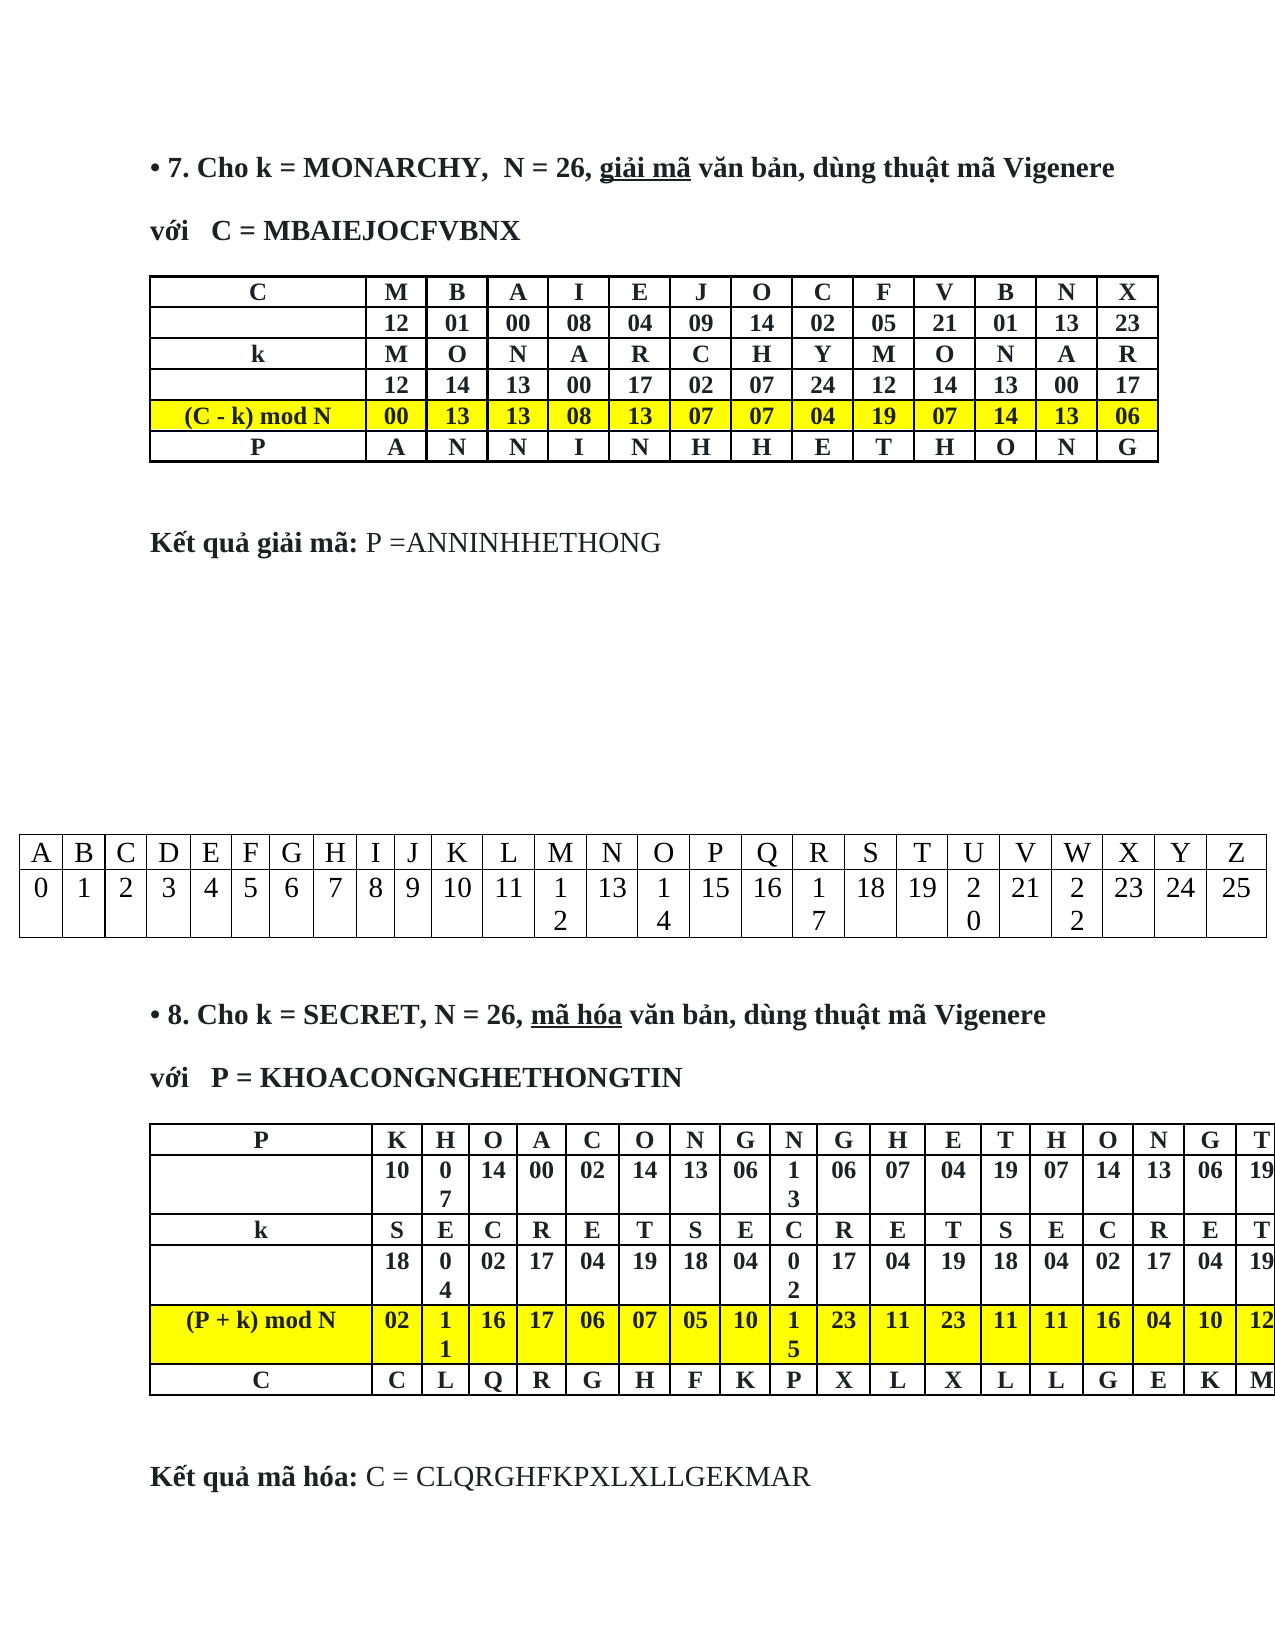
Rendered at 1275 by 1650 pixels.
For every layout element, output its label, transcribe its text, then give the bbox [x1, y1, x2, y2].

table_cell 14 [1084, 1156, 1132, 1213]
table_header C [151, 278, 365, 306]
table_header H [1031, 1125, 1082, 1153]
table_header T [897, 835, 947, 869]
table_cell 00 [489, 308, 547, 337]
table_cell R [610, 339, 669, 368]
table_header V [1000, 835, 1051, 869]
table_cell S [982, 1215, 1029, 1244]
table_cell 13 [671, 1156, 719, 1213]
table_cell 13 [976, 370, 1035, 399]
table_cell 04 [871, 1246, 924, 1303]
table_cell Q [470, 1365, 516, 1394]
table_cell T [926, 1215, 980, 1244]
table_cell 13 [1037, 308, 1096, 337]
table_cell 07 [620, 1306, 669, 1363]
table_cell 02 [1084, 1246, 1132, 1303]
table_cell 18 [845, 870, 896, 937]
table_cell 14 [470, 1156, 516, 1213]
table_header G [721, 1125, 769, 1153]
text • 7. Cho k = MONARCHY, N = 26, giải mã văn bản, dùng thuật mã Vigenere [150, 150, 1125, 183]
table_cell 11 [483, 870, 534, 937]
table_cell M [854, 339, 913, 368]
table_cell H [915, 432, 974, 460]
table_cell 15 [690, 870, 741, 937]
table_cell 07 [871, 1156, 924, 1213]
table_cell k [151, 1215, 371, 1244]
table_cell 07 [915, 401, 974, 429]
table_cell 15 [771, 1306, 816, 1363]
text Kết quả mã hóa: C = CLQRGHFKPXLXLLGEKMAR [150, 1459, 1125, 1492]
table_cell C [771, 1215, 816, 1244]
table_cell C [373, 1365, 421, 1394]
table_cell 17 [610, 370, 669, 399]
text với C = MBAIEJOCFVBNX [150, 213, 1125, 246]
table_cell 04 [926, 1156, 980, 1213]
table_header O [470, 1125, 516, 1153]
table_header E [610, 278, 669, 306]
table_header I [357, 835, 394, 869]
table_cell 06 [567, 1306, 618, 1363]
table_header M [367, 278, 425, 306]
table_cell X [926, 1365, 980, 1394]
table_cell 19 [897, 870, 947, 937]
table_cell 17 [818, 1246, 869, 1303]
table_header A [20, 835, 62, 869]
table_cell 11 [982, 1306, 1029, 1363]
table_cell 11 [1031, 1306, 1082, 1363]
table_header A [489, 278, 547, 306]
table_cell M [1237, 1365, 1274, 1394]
table_cell 14 [732, 308, 791, 337]
table_cell 13 [610, 401, 669, 429]
table_cell 04 [610, 308, 669, 337]
table_cell 01 [428, 308, 486, 337]
table_cell 04 [793, 401, 852, 429]
table_cell N [428, 432, 486, 460]
table_header H [871, 1125, 924, 1153]
table_header G [270, 835, 313, 869]
table_cell N [610, 432, 669, 460]
table_cell H [732, 339, 791, 368]
table_header Q [742, 835, 792, 869]
table_cell G [567, 1365, 618, 1394]
text Kết quả giải mã: P =ANNINHHETHONG [150, 525, 1125, 559]
table_cell H [620, 1365, 669, 1394]
table_cell 17 [793, 870, 844, 937]
table_header E [191, 835, 231, 869]
table_cell 08 [549, 308, 608, 337]
table_header Y [1155, 835, 1206, 869]
table_cell 13 [428, 401, 486, 429]
table_header J [671, 278, 730, 306]
table_cell 13 [1037, 401, 1096, 429]
table_cell 5 [232, 870, 269, 937]
table_cell E [793, 432, 852, 460]
table_cell N [489, 432, 547, 460]
table_cell O [428, 339, 486, 368]
table_cell 09 [671, 308, 730, 337]
table_cell 12 [367, 308, 425, 337]
table_cell 25 [1207, 870, 1266, 937]
table_cell R [1134, 1215, 1183, 1244]
table_header K [432, 835, 482, 869]
table_cell 11 [871, 1306, 924, 1363]
table_header G [1185, 1125, 1235, 1153]
table_header X [1098, 278, 1157, 306]
table_header F [232, 835, 269, 869]
table_cell 07 [671, 401, 730, 429]
table_header T [1237, 1125, 1274, 1153]
table_cell R [518, 1365, 565, 1394]
table_cell C [1084, 1215, 1132, 1244]
table_header R [793, 835, 844, 869]
table_cell N [1037, 432, 1096, 460]
table_header N [587, 835, 637, 869]
table_cell 14 [638, 870, 689, 937]
table_cell 10 [721, 1306, 769, 1363]
table_cell G [1084, 1365, 1132, 1394]
table_cell N [489, 339, 547, 368]
table_cell 21 [915, 308, 974, 337]
table_cell 04 [1185, 1246, 1235, 1303]
table_cell L [982, 1365, 1029, 1394]
table_cell 1 [63, 870, 104, 937]
table_cell T [854, 432, 913, 460]
table_header A [518, 1125, 565, 1153]
table_header O [638, 835, 689, 869]
table_cell F [671, 1365, 719, 1394]
table_header G [818, 1125, 869, 1153]
table_cell H [732, 432, 791, 460]
table_cell 16 [1084, 1306, 1132, 1363]
table_header N [771, 1125, 816, 1153]
table_header X [1103, 835, 1154, 869]
table_cell 12 [854, 370, 913, 399]
table_header V [915, 278, 974, 306]
table_cell 4 [191, 870, 231, 937]
table_header K [373, 1125, 421, 1153]
text với P = KHOACONGNGHETHONGTIN [150, 1060, 1125, 1093]
table_cell 3 [147, 870, 190, 937]
table_cell 23 [1103, 870, 1154, 937]
table_header N [1037, 278, 1096, 306]
table_header N [671, 1125, 719, 1153]
table_cell E [721, 1215, 769, 1244]
table_cell 22 [1052, 870, 1102, 937]
table_cell 19 [926, 1246, 980, 1303]
table_cell E [1134, 1365, 1183, 1394]
table_cell 17 [518, 1246, 565, 1303]
table_cell 18 [982, 1246, 1029, 1303]
table_cell 06 [721, 1156, 769, 1213]
table_cell 16 [742, 870, 792, 937]
table_cell 06 [818, 1156, 869, 1213]
table_cell 06 [1098, 401, 1157, 429]
table_cell 7 [314, 870, 356, 937]
table_cell 10 [432, 870, 482, 937]
table_cell E [567, 1215, 618, 1244]
table_cell A [367, 432, 425, 460]
table_cell 04 [1134, 1306, 1183, 1363]
table_header L [483, 835, 534, 869]
table_cell 04 [567, 1246, 618, 1303]
table_cell 12 [1237, 1306, 1274, 1363]
table_cell 16 [470, 1306, 516, 1363]
table_cell O [976, 432, 1035, 460]
table_cell (P + k) mod N [151, 1306, 371, 1363]
table_cell 12 [367, 370, 425, 399]
table_cell P [151, 432, 365, 460]
table_cell 2 [106, 870, 146, 937]
table_cell 00 [1037, 370, 1096, 399]
table_cell C [470, 1215, 516, 1244]
table_cell 19 [1237, 1246, 1274, 1303]
table_cell 14 [915, 370, 974, 399]
table_cell Y [793, 339, 852, 368]
table_cell C [151, 1365, 371, 1394]
table_cell (C - k) mod N [151, 401, 365, 429]
table_header H [423, 1125, 468, 1153]
table_cell R [518, 1215, 565, 1244]
table_cell 19 [854, 401, 913, 429]
table_cell 07 [732, 370, 791, 399]
table_header F [854, 278, 913, 306]
table_cell 13 [587, 870, 637, 937]
table_cell S [671, 1215, 719, 1244]
table_cell I [549, 432, 608, 460]
table_header O [1084, 1125, 1132, 1153]
table_cell 24 [793, 370, 852, 399]
table_header E [926, 1125, 980, 1153]
table_header C [567, 1125, 618, 1153]
table_cell 08 [549, 401, 608, 429]
table_cell E [1031, 1215, 1082, 1244]
table_cell 17 [1134, 1246, 1183, 1303]
table_cell R [818, 1215, 869, 1244]
table_header C [793, 278, 852, 306]
table_cell 05 [854, 308, 913, 337]
table_cell 6 [270, 870, 313, 937]
table_cell N [976, 339, 1035, 368]
table_cell 13 [771, 1156, 816, 1213]
table_cell 02 [373, 1306, 421, 1363]
text • 8. Cho k = SECRET, N = 26, mã hóa văn bản, dùng thuật mã Vigenere [150, 997, 1125, 1031]
table_header P [151, 1125, 371, 1153]
table_cell 06 [1185, 1156, 1235, 1213]
table_cell 11 [423, 1306, 468, 1363]
table_cell P [771, 1365, 816, 1394]
table_cell T [620, 1215, 669, 1244]
table_cell 13 [489, 370, 547, 399]
table_header O [732, 278, 791, 306]
table_cell 9 [395, 870, 431, 937]
table_cell 04 [721, 1246, 769, 1303]
table_cell 01 [976, 308, 1035, 337]
table_cell 17 [1098, 370, 1157, 399]
table_cell 02 [793, 308, 852, 337]
table_header J [395, 835, 431, 869]
table_cell A [549, 339, 608, 368]
table_cell 14 [620, 1156, 669, 1213]
table_cell 8 [357, 870, 394, 937]
table_header Z [1207, 835, 1266, 869]
table_cell 12 [535, 870, 586, 937]
table_header B [976, 278, 1035, 306]
table_header T [982, 1125, 1029, 1153]
table_cell [151, 1246, 371, 1303]
table_header H [314, 835, 356, 869]
table_cell 02 [671, 370, 730, 399]
table_cell 23 [926, 1306, 980, 1363]
table_cell L [423, 1365, 468, 1394]
table_cell H [671, 432, 730, 460]
table_header N [1134, 1125, 1183, 1153]
table_cell 02 [470, 1246, 516, 1303]
table_header M [535, 835, 586, 869]
table_cell C [671, 339, 730, 368]
table_cell 14 [976, 401, 1035, 429]
table_header B [428, 278, 486, 306]
table_cell 07 [732, 401, 791, 429]
table_cell 23 [1098, 308, 1157, 337]
table_cell 05 [671, 1306, 719, 1363]
table_header C [106, 835, 146, 869]
table_cell 17 [518, 1306, 565, 1363]
table_cell S [373, 1215, 421, 1244]
table_cell 04 [423, 1246, 468, 1303]
table_cell E [423, 1215, 468, 1244]
table_header U [948, 835, 999, 869]
table_cell 00 [549, 370, 608, 399]
table_cell 00 [518, 1156, 565, 1213]
table_cell 18 [671, 1246, 719, 1303]
table_header P [690, 835, 741, 869]
table_cell 18 [373, 1246, 421, 1303]
table_cell [151, 370, 365, 399]
table_cell 02 [771, 1246, 816, 1303]
table_cell 07 [423, 1156, 468, 1213]
table_cell 14 [428, 370, 486, 399]
table_cell G [1098, 432, 1157, 460]
table_cell 20 [948, 870, 999, 937]
table_cell L [871, 1365, 924, 1394]
table_cell [151, 1156, 371, 1213]
table_cell k [151, 339, 365, 368]
table_cell R [1098, 339, 1157, 368]
table_cell 0 [20, 870, 62, 937]
table_cell O [915, 339, 974, 368]
table_cell 23 [818, 1306, 869, 1363]
table_header B [63, 835, 104, 869]
table_cell 19 [982, 1156, 1029, 1213]
table_cell 00 [367, 401, 425, 429]
table_header W [1052, 835, 1102, 869]
table_header I [549, 278, 608, 306]
table_cell L [1031, 1365, 1082, 1394]
table_cell T [1237, 1215, 1274, 1244]
table_cell 21 [1000, 870, 1051, 937]
table_cell K [721, 1365, 769, 1394]
table_cell 24 [1155, 870, 1206, 937]
table_cell A [1037, 339, 1096, 368]
table_cell 04 [1031, 1246, 1082, 1303]
table_cell E [871, 1215, 924, 1244]
table_cell 13 [489, 401, 547, 429]
table_cell E [1185, 1215, 1235, 1244]
table_cell 07 [1031, 1156, 1082, 1213]
table_cell X [818, 1365, 869, 1394]
table_cell 02 [567, 1156, 618, 1213]
table_header O [620, 1125, 669, 1153]
table_cell 10 [1185, 1306, 1235, 1363]
table_header S [845, 835, 896, 869]
table_cell [151, 308, 365, 337]
table_cell 19 [1237, 1156, 1274, 1213]
table_cell 13 [1134, 1156, 1183, 1213]
table_cell K [1185, 1365, 1235, 1394]
table_cell 19 [620, 1246, 669, 1303]
table_cell 10 [373, 1156, 421, 1213]
table_cell M [367, 339, 425, 368]
table_header D [147, 835, 190, 869]
